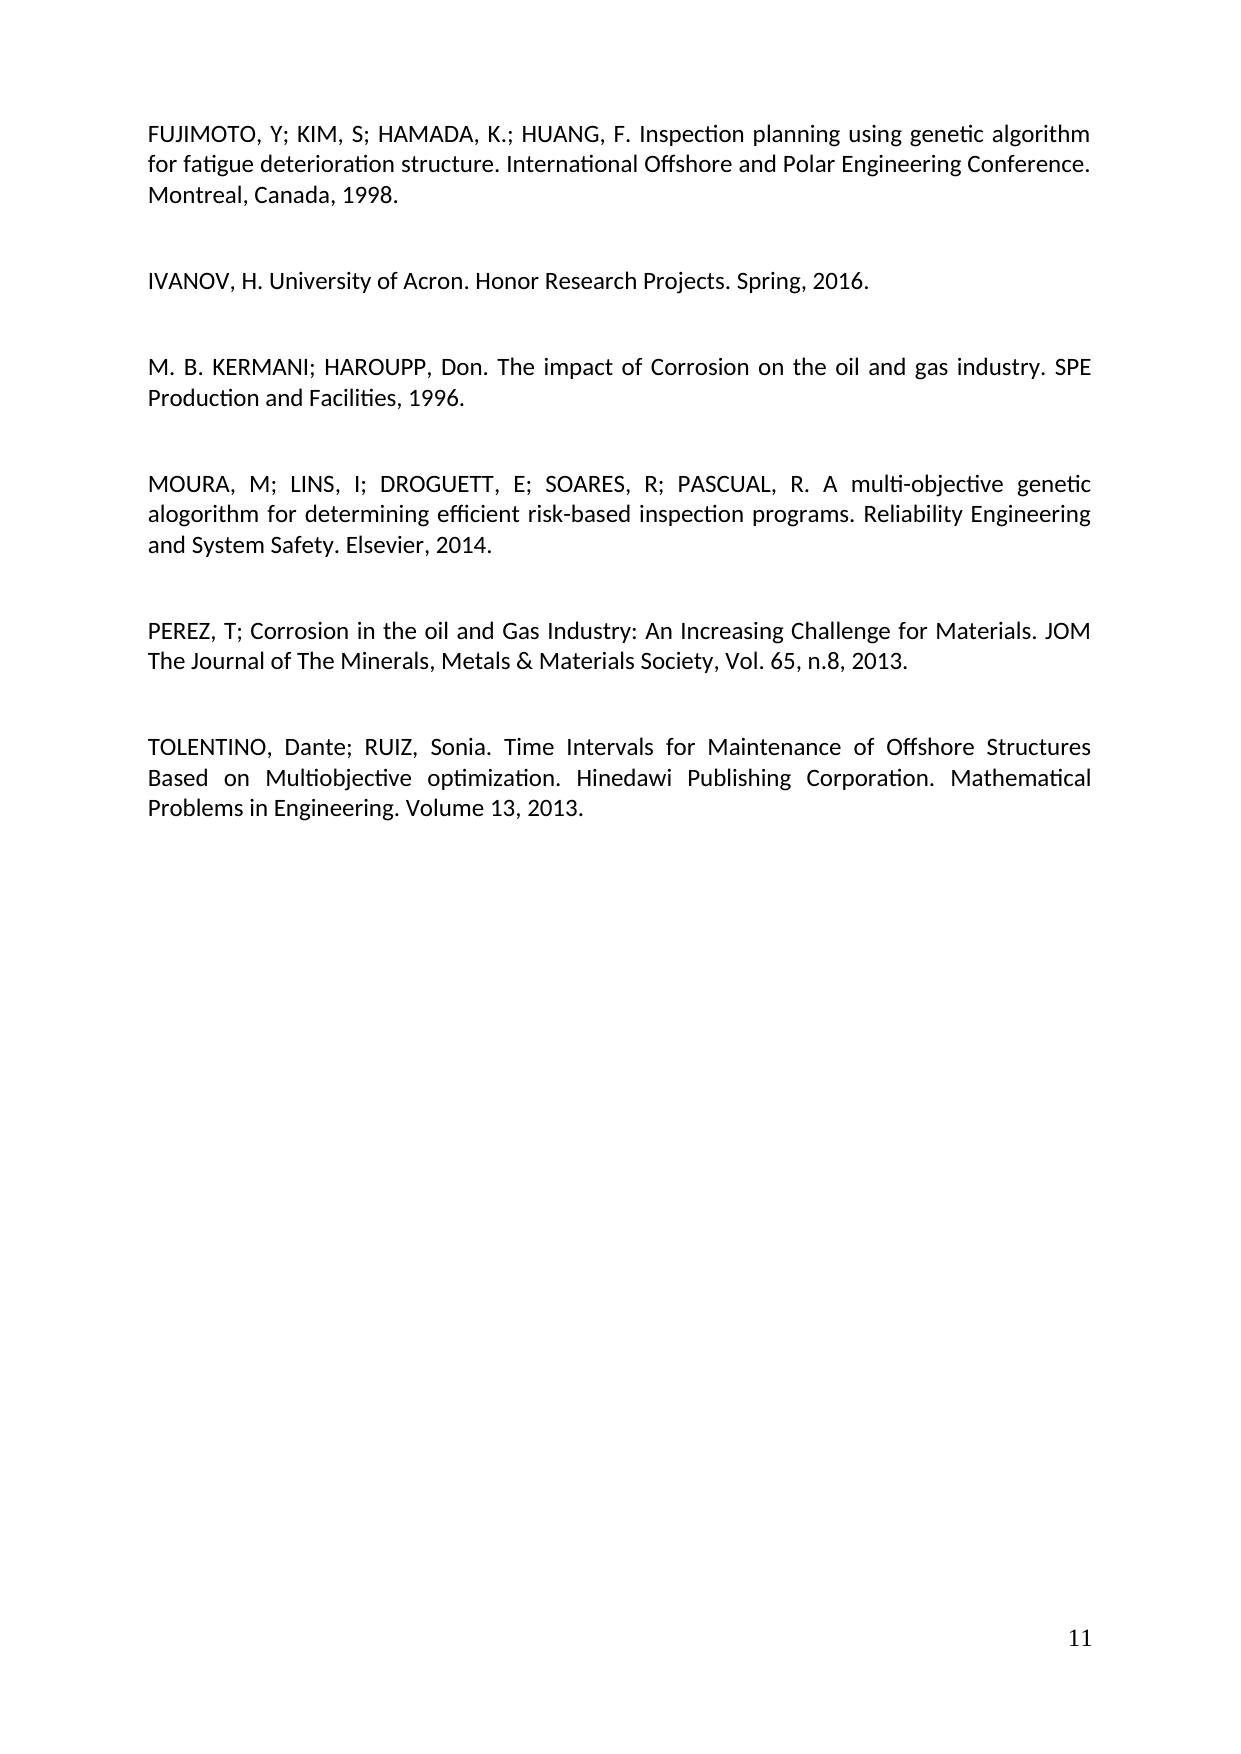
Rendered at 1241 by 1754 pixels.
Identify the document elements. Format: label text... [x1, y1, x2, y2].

text M. B. KERMANI; HAROUPP, Don. The impact of Corrosion on the oil and gas industry. SPE Production and Facilities, 1996. [148, 351, 1092, 412]
text FUJIMOTO, Y; KIM, S; HAMADA, K.; HUANG, F. Inspection planning using genetic algorithm for fatigue deterioration structure. International Offshore and Polar Engineering Conference. Montreal, Canada, 1998. [148, 118, 1092, 210]
text PEREZ, T; Corrosion in the oil and Gas Industry: An Increasing Challenge for Materials. JOM The Journal of The Minerals, Metals & Materials Society, Vol. 65, n.8, 2013. [148, 615, 1092, 676]
text MOURA, M; LINS, I; DROGUETT, E; SOARES, R; PASCUAL, R. A multi-objective genetic alogorithm for determining efficient risk-based inspection programs. Reliability Engineering and System Safety. Elsevier, 2014. [148, 468, 1092, 559]
text IVANOV, H. University of Acron. Honor Research Projects. Spring, 2016. [148, 265, 1092, 296]
text TOLENTINO, Dante; RUIZ, Sonia. Time Intervals for Maintenance of Offshore Structures Based on Multiobjective optimization. Hinedawi Publishing Corporation. Mathematical Problems in Engineering. Volume 13, 2013. [148, 731, 1092, 823]
